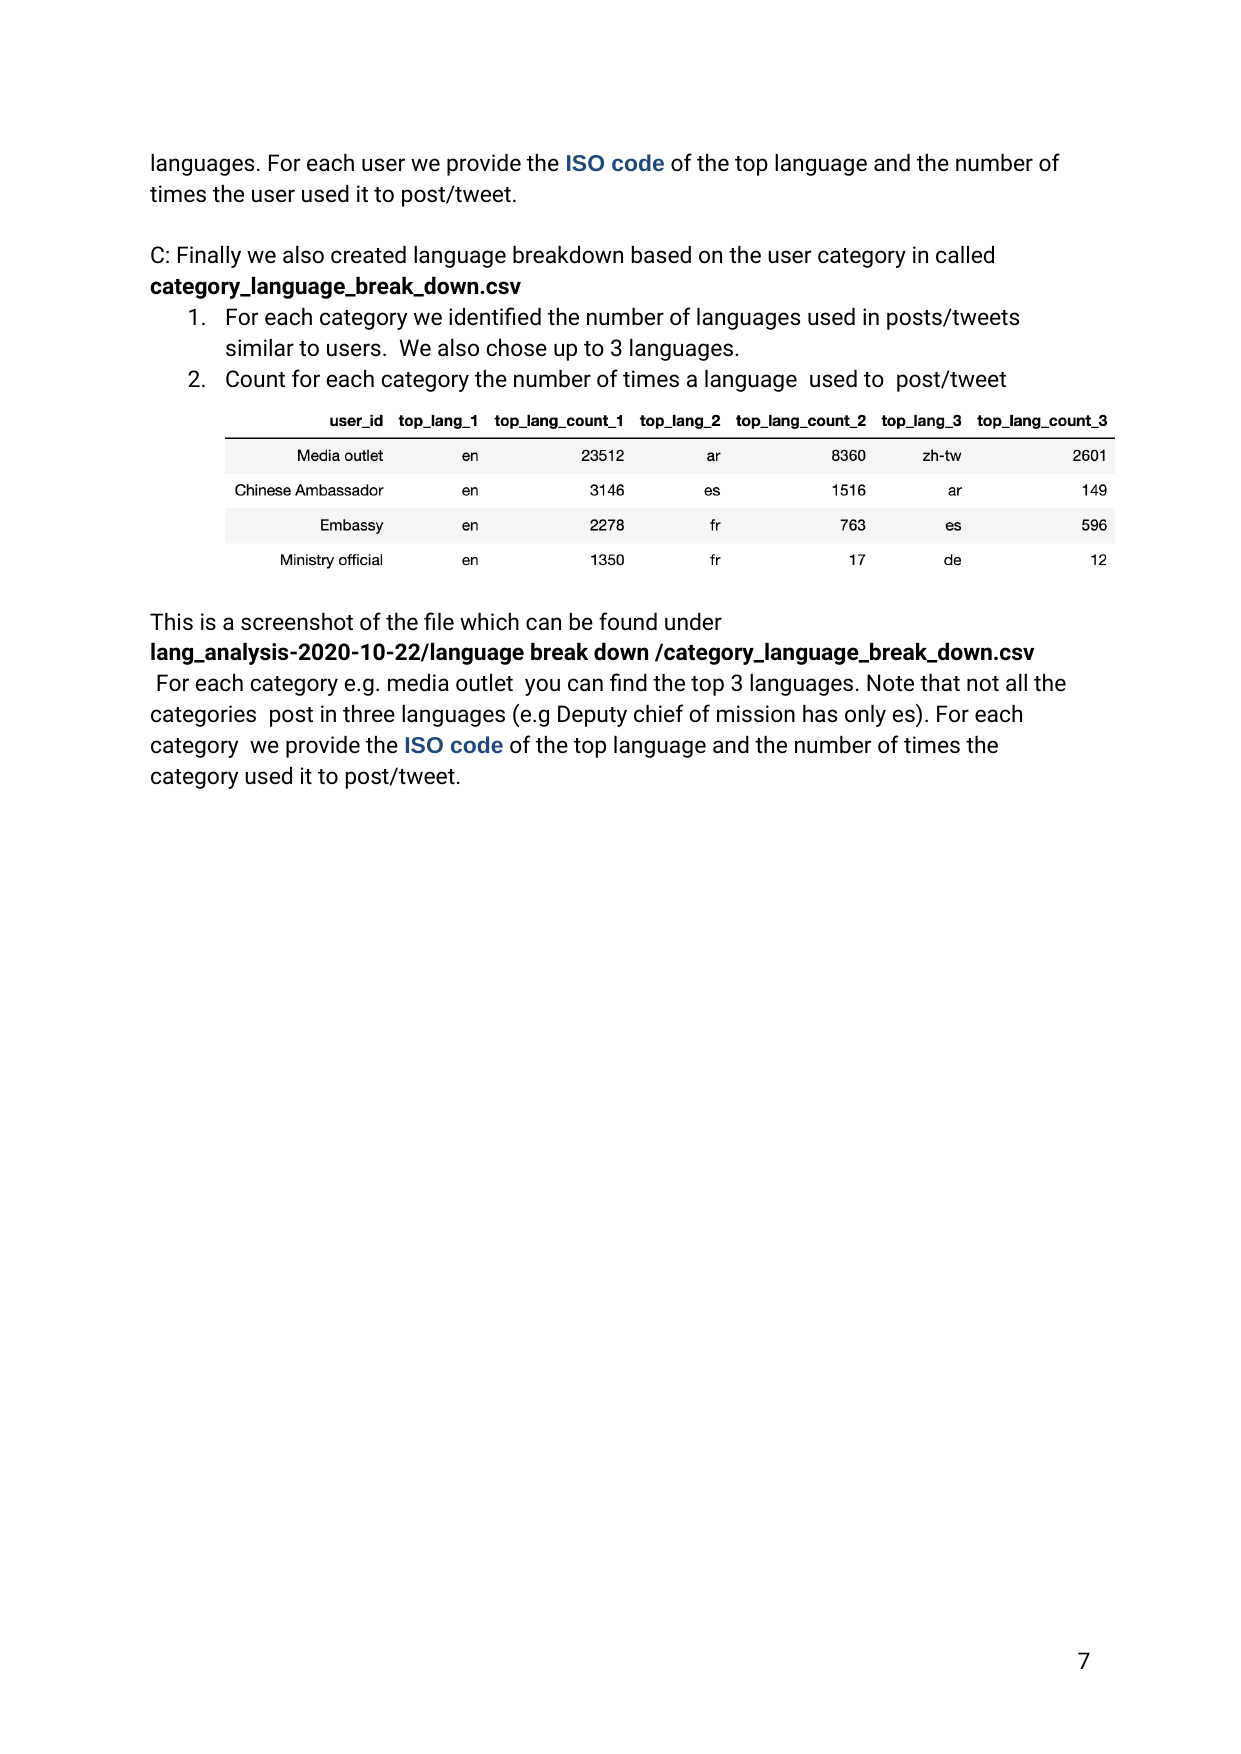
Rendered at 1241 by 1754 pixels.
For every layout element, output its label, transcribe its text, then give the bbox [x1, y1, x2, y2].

text C: Finally we also created language breakdown based on the user category in called [150, 243, 1090, 269]
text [150, 150, 1090, 208]
text lang_analysis-2020-10-22/language break down /category_language_break_down.csv [150, 639, 1090, 666]
list For each category we identified the number of languages used in posts/tweets similar to users. We also chose up to 3 languages. [187, 304, 1090, 362]
text For each category e.g. media outlet you can find the top 3 languages. Note that not all the categories post in three languages (e.g Deputy chief of mission has only es). For each category we provide the ISO code of the top language and the number of times the category used it to post/tweet. [150, 670, 1090, 790]
picture [225, 396, 1166, 574]
list Count for each category the number of times a language used to post/tweet [187, 366, 1090, 393]
text This is a screenshot of the file which can be found under [150, 609, 1090, 636]
text category_language_break_down.csv [150, 273, 1090, 300]
